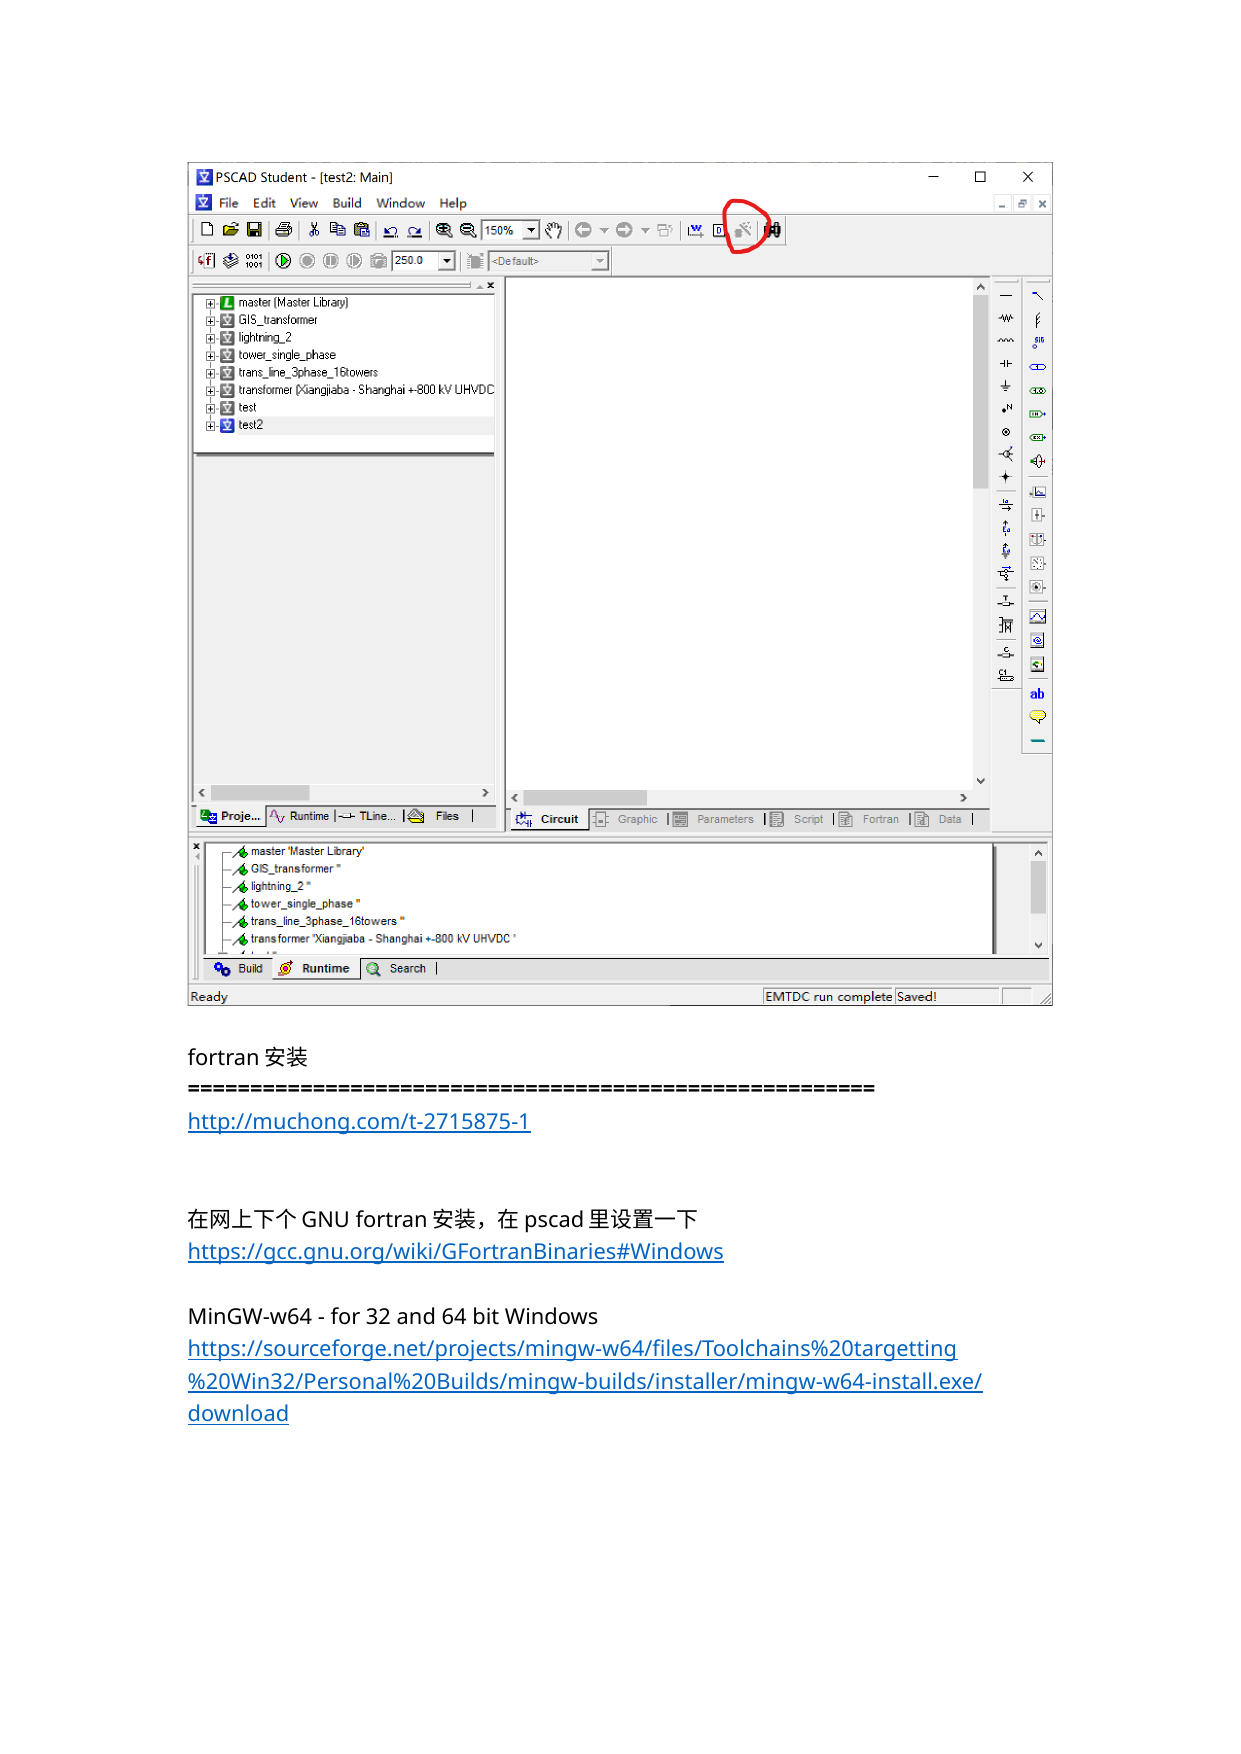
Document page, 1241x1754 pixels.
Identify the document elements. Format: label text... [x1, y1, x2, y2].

text https://sourceforge.net/projects/mingw-w64/files/Toolchains%20targetting%20Win32/Personal%20Builds/mingw-builds/installer/mingw-w64-install.exe/download [187, 1332, 1053, 1429]
text MinGW-w64 - for 32 and 64 bit Windows [187, 1299, 1053, 1332]
text 在网上下个GNU fortran安装，在pscad里设置一下 [187, 1202, 1053, 1234]
picture [187, 162, 1053, 1006]
text fortran安装 [187, 1039, 1053, 1072]
text https://gcc.gnu.org/wiki/GFortranBinaries#Windows [187, 1234, 1053, 1267]
text ======================================================= [187, 1072, 1053, 1104]
text http://muchong.com/t-2715875-1 [187, 1104, 1053, 1137]
